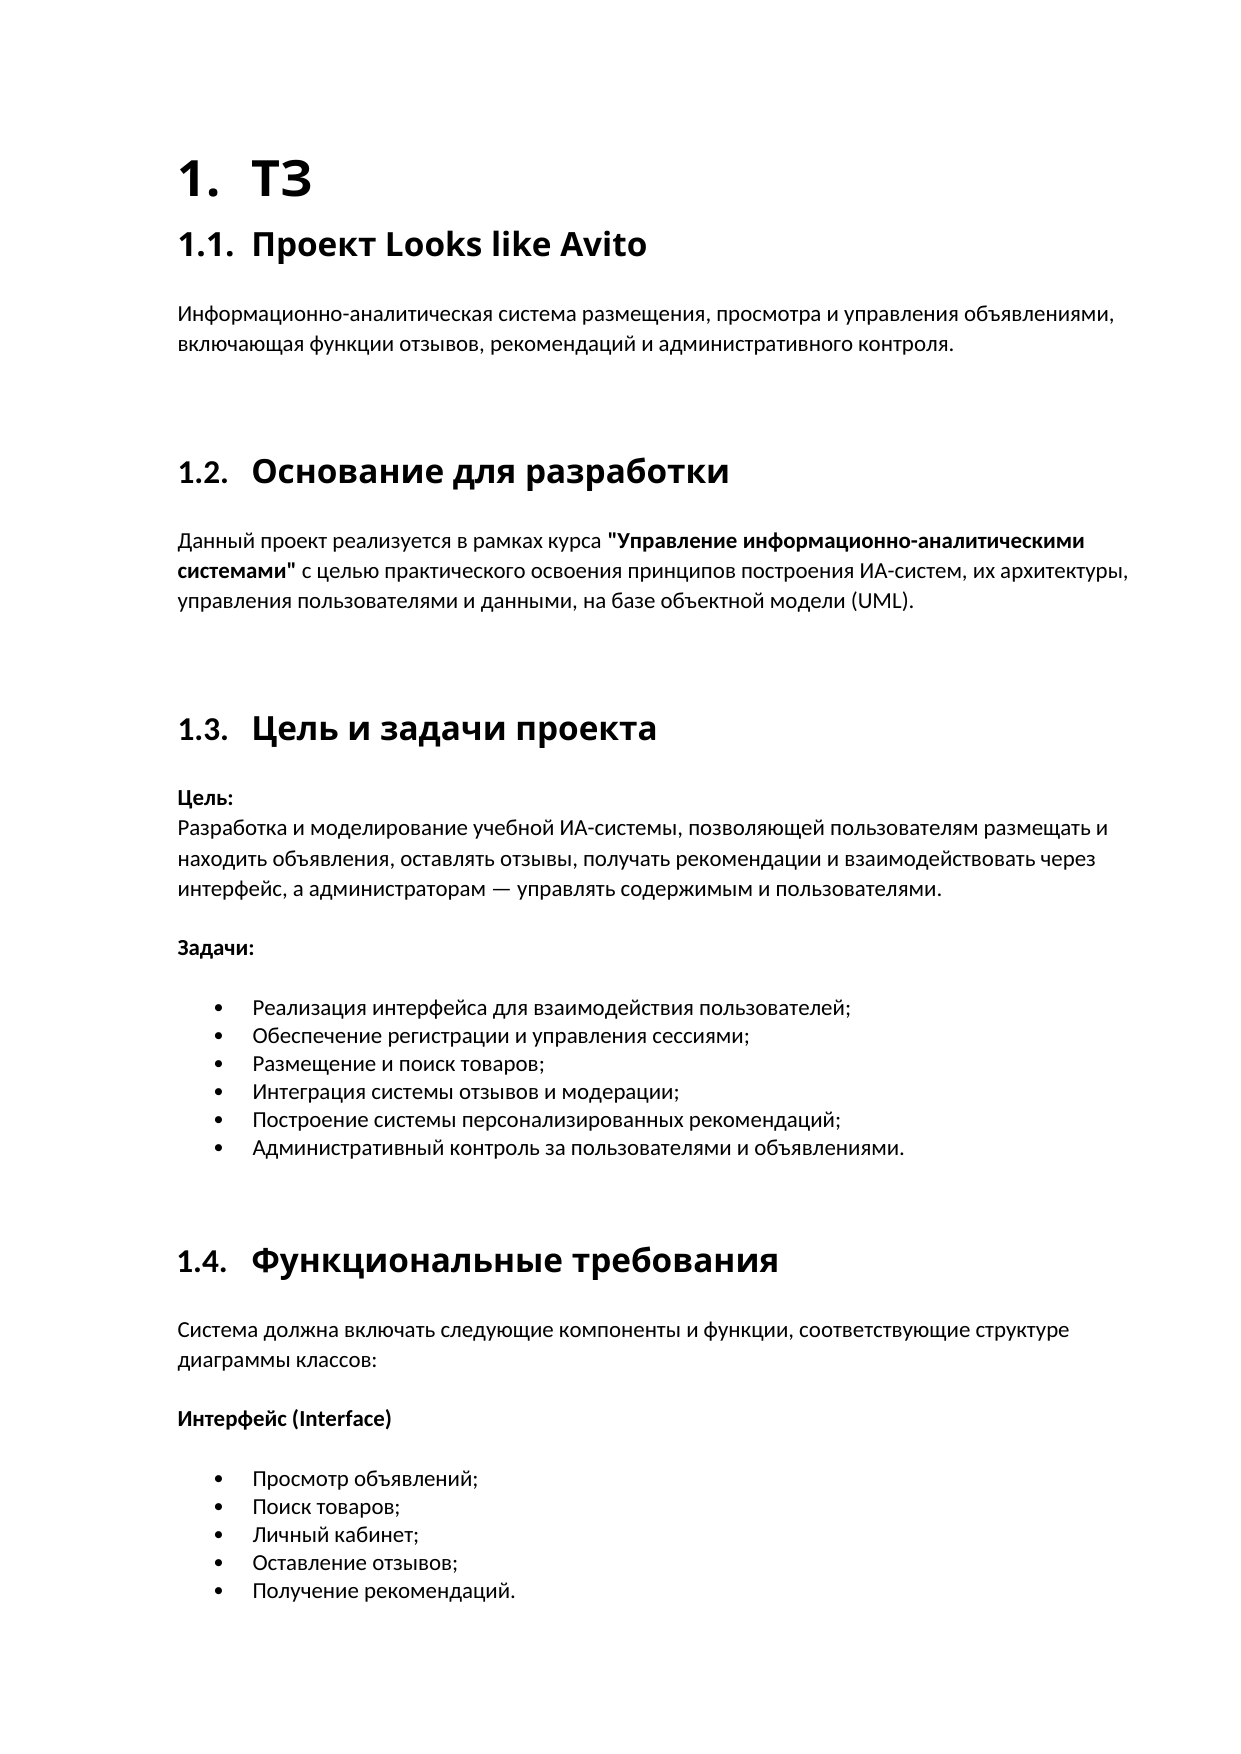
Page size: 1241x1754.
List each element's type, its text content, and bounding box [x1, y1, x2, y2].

list Поиск товаров; [215, 1492, 1152, 1520]
subtitle ТЗ [177, 143, 1152, 211]
text Данный проект реализуется в рамках курса "Управление информационно-аналитическими системами" с целью практического освоения принципов построения ИА-систем, их архитектуры, управления пользователями и данными, на базе объектной модели (UML). [177, 526, 1152, 614]
text Система должна включать следующие компоненты и функции, соответствующие структуре диаграммы классов: [177, 1315, 1152, 1373]
text Информационно-аналитическая система размещения, просмотра и управления объявлениями, включающая функции отзывов, рекомендаций и административного контроля. [177, 299, 1152, 357]
subtitle Проект Looks like Avito [177, 221, 1152, 266]
list Построение системы персонализированных рекомендаций; [215, 1105, 1152, 1133]
list Административный контроль за пользователями и объявлениями. [215, 1133, 1152, 1161]
list Интеграция системы отзывов и модерации; [215, 1077, 1152, 1105]
list Обеспечение регистрации и управления сессиями; [215, 1021, 1152, 1049]
list Основание для разработки [177, 448, 1152, 493]
list Получение рекомендаций. [215, 1576, 1152, 1604]
text Интерфейс (Interface) [177, 1404, 1152, 1433]
list Цель и задачи проекта [177, 705, 1152, 751]
list Функциональные требования [176, 1237, 1152, 1282]
text Задачи: [177, 933, 1152, 961]
list Оставление отзывов; [215, 1548, 1152, 1576]
list Размещение и поиск товаров; [215, 1049, 1152, 1077]
list Реализация интерфейса для взаимодействия пользователей; [215, 993, 1152, 1021]
text Цель: Разработка и моделирование учебной ИА-системы, позволяющей пользователям размещать и находить объявления, оставлять отзывы, получать рекомендации и взаимодействовать через интерфейс, а администраторам — управлять содержимым и пользователями. [177, 783, 1152, 902]
list Личный кабинет; [215, 1520, 1152, 1548]
list Просмотр объявлений; [215, 1464, 1152, 1492]
